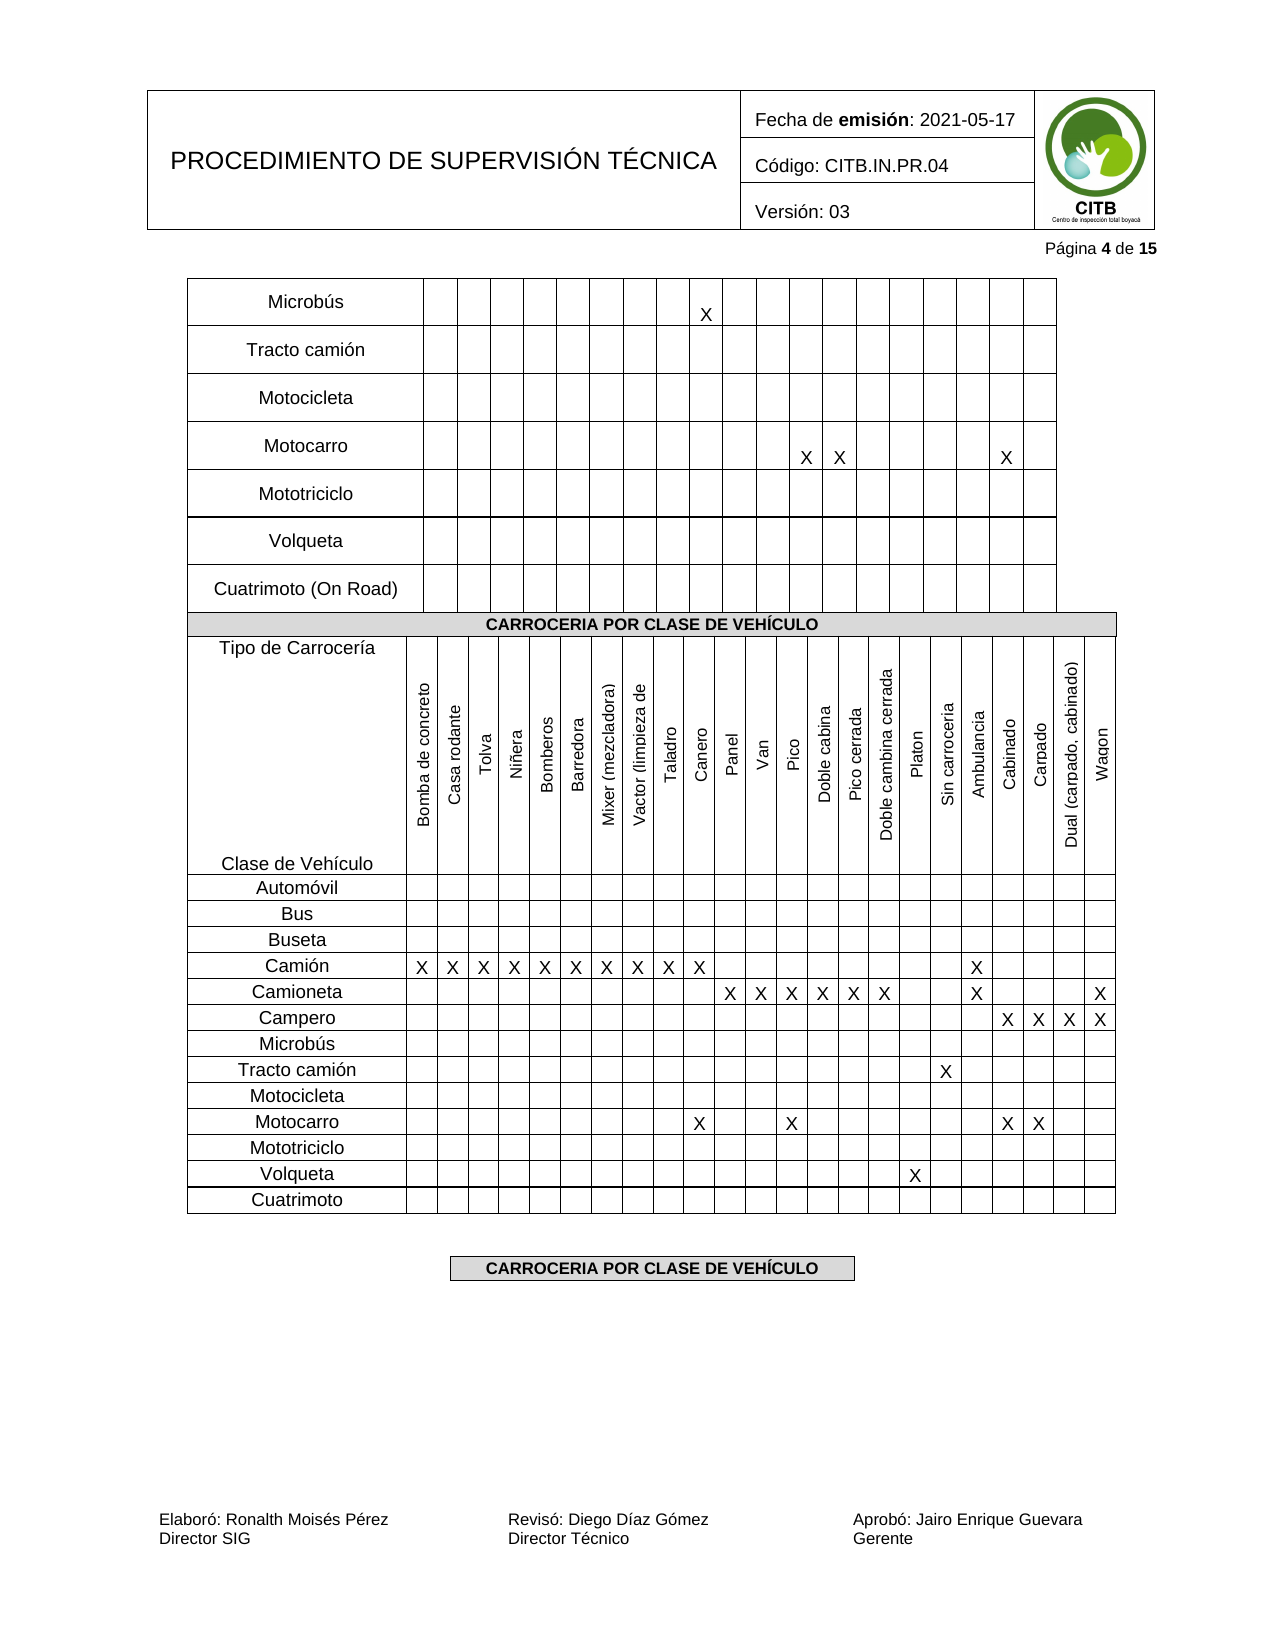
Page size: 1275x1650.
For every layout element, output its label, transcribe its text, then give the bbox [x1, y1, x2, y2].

table_cell [530, 1057, 560, 1082]
table_cell [823, 470, 856, 516]
table_cell [746, 901, 776, 926]
table_cell X [962, 953, 992, 978]
table_cell Motocarro [188, 422, 423, 469]
table_cell [924, 374, 956, 421]
table_cell [839, 927, 868, 952]
table_cell [1024, 518, 1056, 564]
table_cell [924, 422, 956, 469]
table_cell [524, 518, 556, 564]
table_cell X [623, 953, 653, 978]
table_cell [438, 1083, 468, 1108]
table_cell [690, 470, 722, 516]
table_cell Volqueta [188, 1161, 406, 1186]
table_cell [993, 1135, 1023, 1160]
table_cell [469, 1083, 498, 1108]
table_cell [654, 1135, 683, 1160]
table_cell [491, 422, 523, 469]
table_cell [530, 1083, 560, 1108]
table_cell [900, 953, 930, 978]
table_cell [458, 374, 490, 421]
table_cell [590, 422, 623, 469]
table_cell [561, 1188, 591, 1212]
table_cell [924, 326, 956, 373]
table_cell [900, 1188, 930, 1212]
table_cell [1024, 1135, 1053, 1160]
table_cell [654, 1109, 683, 1134]
table_cell [746, 1161, 776, 1186]
table_cell Motocarro [188, 1109, 406, 1134]
table_cell [869, 927, 899, 952]
table_cell [623, 927, 653, 952]
table_cell [1085, 875, 1115, 900]
table_cell [857, 518, 889, 564]
table_cell [654, 1005, 683, 1030]
table_cell Cuatrimoto (On Road) [188, 565, 423, 612]
table_cell [808, 901, 838, 926]
table_cell [746, 875, 776, 900]
table_cell [869, 1031, 899, 1056]
table_cell [808, 1161, 838, 1186]
table_cell [424, 374, 457, 421]
table_cell [839, 1031, 868, 1056]
table_cell [469, 1188, 498, 1212]
table_cell [746, 1005, 776, 1030]
table_cell [839, 1188, 868, 1212]
table_cell [757, 518, 789, 564]
table_cell X [1085, 979, 1115, 1004]
table_cell [624, 279, 656, 325]
table_cell [524, 374, 556, 421]
table_cell [530, 1188, 560, 1212]
table_cell [900, 1083, 930, 1108]
table_cell [657, 374, 689, 421]
table_cell Sin carroceria [931, 637, 961, 874]
table_cell [1024, 279, 1056, 325]
table_cell [684, 1083, 714, 1108]
table_cell Bomberos [530, 637, 560, 874]
table_cell [990, 326, 1023, 373]
table_cell [1024, 927, 1053, 952]
table_cell [990, 470, 1023, 516]
table_cell Doble cambina cerrada [869, 637, 899, 874]
table_cell [438, 1109, 468, 1134]
table_cell [931, 1005, 961, 1030]
table_cell [993, 1161, 1023, 1186]
table_cell [757, 279, 789, 325]
table_cell [424, 470, 457, 516]
table_cell [931, 875, 961, 900]
table_cell [900, 927, 930, 952]
table_cell [777, 1161, 807, 1186]
table_cell [657, 565, 689, 612]
table_cell [561, 1135, 591, 1160]
table_cell [890, 374, 923, 421]
table_cell [407, 979, 437, 1004]
table_cell [746, 1109, 776, 1134]
table_cell Tracto camión [188, 326, 423, 373]
table_cell [715, 1161, 745, 1186]
table_cell [962, 1005, 992, 1030]
table_cell [592, 1188, 622, 1212]
table_cell [1054, 875, 1084, 900]
table_cell [424, 279, 457, 325]
table_cell [499, 1161, 529, 1186]
table_cell [715, 1083, 745, 1108]
table_cell [1054, 1031, 1084, 1056]
table_cell [690, 518, 722, 564]
table_cell [657, 470, 689, 516]
table_cell [654, 1083, 683, 1108]
table_cell [869, 1057, 899, 1082]
table_cell [993, 953, 1023, 978]
table_cell [524, 279, 556, 325]
table_cell [1085, 1083, 1115, 1108]
table_cell [624, 374, 656, 421]
table_cell [715, 1109, 745, 1134]
table_cell [1024, 901, 1053, 926]
table_cell [623, 1135, 653, 1160]
table_cell [890, 422, 923, 469]
table_cell [990, 518, 1023, 564]
table_cell [857, 422, 889, 469]
table_cell [1085, 953, 1115, 978]
table_cell [524, 470, 556, 516]
table_cell Bus [188, 901, 406, 926]
table_cell [839, 901, 868, 926]
table_cell [869, 1161, 899, 1186]
table_cell [900, 1057, 930, 1082]
table_cell [962, 1057, 992, 1082]
table_cell [491, 279, 523, 325]
table_cell [990, 374, 1023, 421]
table_cell [808, 1135, 838, 1160]
table_cell [438, 1057, 468, 1082]
table_cell [469, 901, 498, 926]
table_cell Barredora [561, 637, 591, 874]
table_cell Dual (carpado, cabinado) [1054, 637, 1084, 874]
table_cell [900, 979, 930, 1004]
table_cell [684, 1188, 714, 1212]
table_cell [808, 1057, 838, 1082]
table_cell [592, 1161, 622, 1186]
table_cell [407, 875, 437, 900]
table_cell Camioneta [188, 979, 406, 1004]
table_cell [962, 1161, 992, 1186]
table_cell [931, 1161, 961, 1186]
table_cell [777, 1057, 807, 1082]
table_cell Volqueta [188, 518, 423, 564]
table_cell [690, 374, 722, 421]
table_cell [623, 1083, 653, 1108]
table_cell [623, 1005, 653, 1030]
table_cell [857, 326, 889, 373]
table_cell [857, 470, 889, 516]
table_cell [407, 1031, 437, 1056]
table_cell [790, 518, 822, 564]
table_cell [962, 927, 992, 952]
table_cell [823, 326, 856, 373]
table_cell [654, 875, 683, 900]
table_cell X [900, 1161, 930, 1186]
table_cell [777, 953, 807, 978]
table_cell [561, 1005, 591, 1030]
table_cell [557, 326, 589, 373]
table_cell [499, 1031, 529, 1056]
table_cell [623, 875, 653, 900]
table_cell [890, 326, 923, 373]
table_cell [491, 470, 523, 516]
table_cell [561, 1109, 591, 1134]
table_cell [990, 279, 1023, 325]
table_cell Taladro [654, 637, 683, 874]
table_cell [790, 470, 822, 516]
table_cell [690, 565, 722, 612]
table_cell Bomba de concreto [407, 637, 437, 874]
table_cell [839, 953, 868, 978]
table_cell [839, 1135, 868, 1160]
table_cell [790, 565, 822, 612]
table_cell [962, 901, 992, 926]
table_cell [623, 901, 653, 926]
table_cell X [715, 979, 745, 1004]
table_cell [808, 1109, 838, 1134]
table_cell X [931, 1057, 961, 1082]
table_cell Pico cerrada [839, 637, 868, 874]
table_cell [499, 1057, 529, 1082]
table_cell [592, 901, 622, 926]
table_cell [890, 470, 923, 516]
table_cell [746, 1031, 776, 1056]
table_cell [1024, 1188, 1053, 1212]
table_cell [962, 1135, 992, 1160]
table_cell [757, 374, 789, 421]
table_cell [931, 1031, 961, 1056]
table_cell [624, 518, 656, 564]
table_cell [561, 1031, 591, 1056]
table_cell [438, 1188, 468, 1212]
table_cell [623, 1109, 653, 1134]
table_cell [757, 326, 789, 373]
table_cell [469, 1135, 498, 1160]
table_cell [890, 565, 923, 612]
table_cell Niñera [499, 637, 529, 874]
table_cell [777, 1188, 807, 1212]
table_cell [993, 1188, 1023, 1212]
table_cell X [690, 279, 722, 325]
table_cell [869, 901, 899, 926]
table_cell [957, 518, 989, 564]
table_cell [790, 279, 822, 325]
table_cell [530, 901, 560, 926]
table_cell [890, 279, 923, 325]
table_cell [1024, 470, 1056, 516]
table_cell [777, 901, 807, 926]
table_cell [407, 1188, 437, 1212]
table_cell [458, 279, 490, 325]
table_cell [684, 1005, 714, 1030]
table_cell [530, 979, 560, 1004]
table_cell [657, 518, 689, 564]
table_cell [458, 565, 490, 612]
table_cell [869, 1005, 899, 1030]
table_cell [957, 279, 989, 325]
table_cell [993, 1031, 1023, 1056]
table_cell [592, 875, 622, 900]
table_cell [931, 953, 961, 978]
table_cell [715, 1057, 745, 1082]
table_cell [900, 901, 930, 926]
table_cell [962, 875, 992, 900]
table_cell [808, 875, 838, 900]
table_cell [1024, 1161, 1053, 1186]
table_cell [407, 901, 437, 926]
table_cell [469, 1161, 498, 1186]
table_cell [869, 1083, 899, 1108]
table_cell X [790, 422, 822, 469]
table_cell [931, 1188, 961, 1212]
table_cell [654, 1161, 683, 1186]
table_cell [557, 374, 589, 421]
table_cell [438, 979, 468, 1004]
table_cell [557, 565, 589, 612]
table_cell Tolva [469, 637, 498, 874]
table_cell [746, 1057, 776, 1082]
table_cell [857, 279, 889, 325]
table_cell [924, 470, 956, 516]
table_cell [869, 1188, 899, 1212]
table_cell Carpado [1024, 637, 1053, 874]
table_cell [1085, 927, 1115, 952]
table_cell X [684, 953, 714, 978]
table_cell [715, 1031, 745, 1056]
table_cell [657, 279, 689, 325]
table_cell [530, 1031, 560, 1056]
table_cell [469, 1031, 498, 1056]
table_cell [715, 901, 745, 926]
table_cell [723, 374, 756, 421]
table_cell [857, 374, 889, 421]
table_cell X [438, 953, 468, 978]
table_cell X [869, 979, 899, 1004]
table_cell [1085, 1109, 1115, 1134]
table_cell [590, 518, 623, 564]
table_cell [931, 1135, 961, 1160]
table_cell Motocicleta [188, 1083, 406, 1108]
table_cell [1024, 1083, 1053, 1108]
table_cell [438, 1005, 468, 1030]
table_cell [654, 1031, 683, 1056]
table_cell [900, 875, 930, 900]
table_cell [491, 374, 523, 421]
table_cell [993, 1057, 1023, 1082]
table_cell [469, 875, 498, 900]
table_cell [1024, 374, 1056, 421]
table_cell [491, 565, 523, 612]
table_cell [723, 470, 756, 516]
table_cell [777, 875, 807, 900]
table_cell [1054, 1161, 1084, 1186]
table_cell X [499, 953, 529, 978]
table_cell [1054, 901, 1084, 926]
table_cell [524, 326, 556, 373]
table_cell X [684, 1109, 714, 1134]
table_cell [530, 927, 560, 952]
table_cell X [592, 953, 622, 978]
table_cell [715, 1135, 745, 1160]
table_cell [524, 422, 556, 469]
table_cell X [654, 953, 683, 978]
table_cell X [469, 953, 498, 978]
table_cell [715, 927, 745, 952]
table_cell [469, 1057, 498, 1082]
table_cell Tracto camión [188, 1057, 406, 1082]
table_cell [869, 875, 899, 900]
table_cell [561, 901, 591, 926]
table_cell [590, 470, 623, 516]
table_cell X [808, 979, 838, 1004]
table_cell [746, 953, 776, 978]
table_cell [1085, 901, 1115, 926]
table_cell [890, 518, 923, 564]
table_cell [857, 565, 889, 612]
table_cell [623, 1188, 653, 1212]
table_cell [993, 1083, 1023, 1108]
table_cell [723, 565, 756, 612]
table_cell [962, 1188, 992, 1212]
table_cell X [777, 979, 807, 1004]
table_cell Campero [188, 1005, 406, 1030]
table_cell [499, 1188, 529, 1212]
table_cell X [1024, 1109, 1053, 1134]
table_cell [684, 979, 714, 1004]
table_cell X [839, 979, 868, 1004]
table_cell X [1024, 1005, 1053, 1030]
table_cell [1085, 1135, 1115, 1160]
table_cell [869, 1135, 899, 1160]
table_cell Wagon [1085, 637, 1115, 874]
table_cell [924, 565, 956, 612]
table_cell [746, 1188, 776, 1212]
table_cell [561, 927, 591, 952]
table_cell Microbús [188, 1031, 406, 1056]
table_cell [592, 1083, 622, 1108]
table_cell [869, 1109, 899, 1134]
table_cell [623, 1031, 653, 1056]
table_cell [931, 1083, 961, 1108]
table_cell Doble cabina [808, 637, 838, 874]
table_cell [654, 901, 683, 926]
table_cell [684, 927, 714, 952]
table_cell [1054, 927, 1084, 952]
table_cell [1024, 979, 1053, 1004]
table_cell Casa rodante [438, 637, 468, 874]
table_cell [592, 1135, 622, 1160]
table_cell X [1085, 1005, 1115, 1030]
table_cell [499, 901, 529, 926]
table_cell [590, 326, 623, 373]
table_cell [590, 565, 623, 612]
table_cell [962, 1083, 992, 1108]
table_cell [957, 470, 989, 516]
table_cell [684, 875, 714, 900]
table_cell X [993, 1005, 1023, 1030]
table_cell [654, 927, 683, 952]
table_cell [561, 1057, 591, 1082]
table_cell [499, 927, 529, 952]
table_cell [1054, 1057, 1084, 1082]
table_cell [592, 1031, 622, 1056]
table_cell [592, 1005, 622, 1030]
table_cell [993, 927, 1023, 952]
table_cell [1024, 1031, 1053, 1056]
table_cell [746, 927, 776, 952]
table_cell [690, 326, 722, 373]
table_cell [530, 1135, 560, 1160]
picture [1043, 92, 1148, 225]
table_cell [900, 1135, 930, 1160]
table_cell [757, 470, 789, 516]
table_cell [790, 326, 822, 373]
table_cell [931, 901, 961, 926]
table_cell [407, 1109, 437, 1134]
table_cell [684, 1031, 714, 1056]
table_cell [1054, 1135, 1084, 1160]
table_cell [561, 1083, 591, 1108]
table_cell Tipo de Carrocería Clase de Vehículo [188, 637, 406, 874]
table_cell X [962, 979, 992, 1004]
table_cell [561, 1161, 591, 1186]
table_cell [407, 1161, 437, 1186]
table_cell [924, 518, 956, 564]
table_cell Mixer (mezcladora) [592, 637, 622, 874]
table_cell [1024, 422, 1056, 469]
table_cell [499, 1109, 529, 1134]
table_cell [469, 979, 498, 1004]
table_cell [900, 1031, 930, 1056]
table_cell [424, 326, 457, 373]
table_cell [424, 518, 457, 564]
table_cell [424, 565, 457, 612]
table_cell [1024, 875, 1053, 900]
table_cell [491, 326, 523, 373]
table_cell Ambulancia [962, 637, 992, 874]
table_cell [592, 1109, 622, 1134]
table_cell [592, 979, 622, 1004]
table_cell [407, 1083, 437, 1108]
table_cell [407, 1057, 437, 1082]
table_cell [900, 1005, 930, 1030]
table_cell [499, 1135, 529, 1160]
table_cell [530, 875, 560, 900]
table_cell CARROCERIA POR CLASE DE VEHÍCULO [188, 613, 1116, 636]
table_cell [654, 979, 683, 1004]
table_cell [723, 326, 756, 373]
table_cell [869, 953, 899, 978]
table_cell [957, 326, 989, 373]
table_cell [407, 1135, 437, 1160]
table_cell [557, 518, 589, 564]
table_cell Canero [684, 637, 714, 874]
table_cell [458, 326, 490, 373]
table_cell Mototriciclo [188, 1135, 406, 1160]
table_cell Panel [715, 637, 745, 874]
table_cell X [990, 422, 1023, 469]
table_cell [438, 927, 468, 952]
table_cell [746, 1135, 776, 1160]
table_cell [557, 422, 589, 469]
table_cell [458, 518, 490, 564]
table_cell [962, 1031, 992, 1056]
table_cell [823, 565, 856, 612]
table_cell [993, 979, 1023, 1004]
table_cell [993, 875, 1023, 900]
table_cell [715, 1005, 745, 1030]
table_cell [757, 565, 789, 612]
table_cell X [823, 422, 856, 469]
table_cell [1024, 953, 1053, 978]
table_cell [684, 1057, 714, 1082]
table_cell [1024, 565, 1056, 612]
table_cell [1054, 953, 1084, 978]
table_cell [491, 518, 523, 564]
table_cell Van [746, 637, 776, 874]
table_cell [931, 927, 961, 952]
table_cell [839, 875, 868, 900]
table_cell [900, 1109, 930, 1134]
table_cell [499, 875, 529, 900]
table_cell [823, 279, 856, 325]
table_cell [839, 1057, 868, 1082]
table_cell [438, 1161, 468, 1186]
table_cell [561, 979, 591, 1004]
table_cell [1085, 1188, 1115, 1212]
table_cell [407, 1005, 437, 1030]
table_cell [657, 326, 689, 373]
table_cell [990, 565, 1023, 612]
table_cell [458, 470, 490, 516]
table_cell [839, 1083, 868, 1108]
table_cell [1024, 1057, 1053, 1082]
table_cell [839, 1161, 868, 1186]
table_cell X [561, 953, 591, 978]
table_cell X [407, 953, 437, 978]
table_cell [557, 279, 589, 325]
table_cell [808, 1005, 838, 1030]
table_cell [1085, 1057, 1115, 1082]
table_cell Cabinado [993, 637, 1023, 874]
table_cell [1054, 979, 1084, 1004]
table_cell [561, 875, 591, 900]
table_cell [777, 1005, 807, 1030]
table_cell [623, 979, 653, 1004]
table_cell Platon [900, 637, 930, 874]
table_cell [499, 1005, 529, 1030]
table_cell [808, 953, 838, 978]
table_cell [746, 1083, 776, 1108]
table_cell [624, 422, 656, 469]
table_cell [823, 518, 856, 564]
table_cell [957, 565, 989, 612]
table_cell [1085, 1161, 1115, 1186]
table_cell [777, 927, 807, 952]
table_cell [1054, 1083, 1084, 1108]
table_cell [1054, 1188, 1084, 1212]
table_cell [931, 979, 961, 1004]
table_cell [407, 927, 437, 952]
table_cell [624, 326, 656, 373]
table_cell [557, 470, 589, 516]
table_cell [684, 1135, 714, 1160]
table_cell [592, 1057, 622, 1082]
table_cell X [777, 1109, 807, 1134]
table_cell [654, 1188, 683, 1212]
table_cell [715, 875, 745, 900]
table_cell [590, 279, 623, 325]
table_cell [623, 1161, 653, 1186]
table_cell [438, 1135, 468, 1160]
table_cell [438, 1031, 468, 1056]
table_cell [808, 1188, 838, 1212]
table_header CARROCERIA POR CLASE DE VEHÍCULO [451, 1257, 854, 1280]
table_cell [438, 875, 468, 900]
table_cell [993, 901, 1023, 926]
table_cell [469, 927, 498, 952]
table_cell Vactor (limpieza de alcantarillas) [623, 637, 653, 874]
table_cell [1054, 1109, 1084, 1134]
table_cell [469, 1109, 498, 1134]
table_cell [808, 1083, 838, 1108]
table_cell [530, 1109, 560, 1134]
table_cell [623, 1057, 653, 1082]
table_cell Camión [188, 953, 406, 978]
table_cell [424, 422, 457, 469]
table_cell Buseta [188, 927, 406, 952]
table_cell [715, 1188, 745, 1212]
table_cell [624, 565, 656, 612]
table_cell X [993, 1109, 1023, 1134]
table_cell Motocicleta [188, 374, 423, 421]
table_cell [458, 422, 490, 469]
table_cell [839, 1005, 868, 1030]
table_cell [684, 1161, 714, 1186]
table_cell [823, 374, 856, 421]
table_cell [530, 1161, 560, 1186]
table_cell [723, 518, 756, 564]
table_cell [777, 1135, 807, 1160]
table_cell [962, 1109, 992, 1134]
table_cell Cuatrimoto [188, 1188, 406, 1212]
table_cell X [746, 979, 776, 1004]
table_cell [657, 422, 689, 469]
table_cell [524, 565, 556, 612]
table_cell Pico [777, 637, 807, 874]
table_cell [469, 1005, 498, 1030]
table_cell Microbús [188, 279, 423, 325]
table_cell [931, 1109, 961, 1134]
table_cell [723, 279, 756, 325]
table_cell [1024, 326, 1056, 373]
table_cell [530, 1005, 560, 1030]
table_cell [499, 979, 529, 1004]
table_cell [777, 1031, 807, 1056]
table_cell X [530, 953, 560, 978]
table_cell [624, 470, 656, 516]
table_cell [690, 422, 722, 469]
table_cell X [1054, 1005, 1084, 1030]
table_cell [957, 374, 989, 421]
table_cell [654, 1057, 683, 1082]
table_cell [790, 374, 822, 421]
table_cell [590, 374, 623, 421]
table_cell [592, 927, 622, 952]
table_cell Automóvil [188, 875, 406, 900]
table_cell Mototriciclo [188, 470, 423, 516]
table_cell [808, 1031, 838, 1056]
table_cell [924, 279, 956, 325]
table_cell [957, 422, 989, 469]
table_cell [723, 422, 756, 469]
table_cell [499, 1083, 529, 1108]
table_cell [777, 1083, 807, 1108]
table_cell [684, 901, 714, 926]
table_cell [808, 927, 838, 952]
table_cell [757, 422, 789, 469]
table_cell [438, 901, 468, 926]
table_cell [715, 953, 745, 978]
table_cell [839, 1109, 868, 1134]
table_cell [1085, 1031, 1115, 1056]
